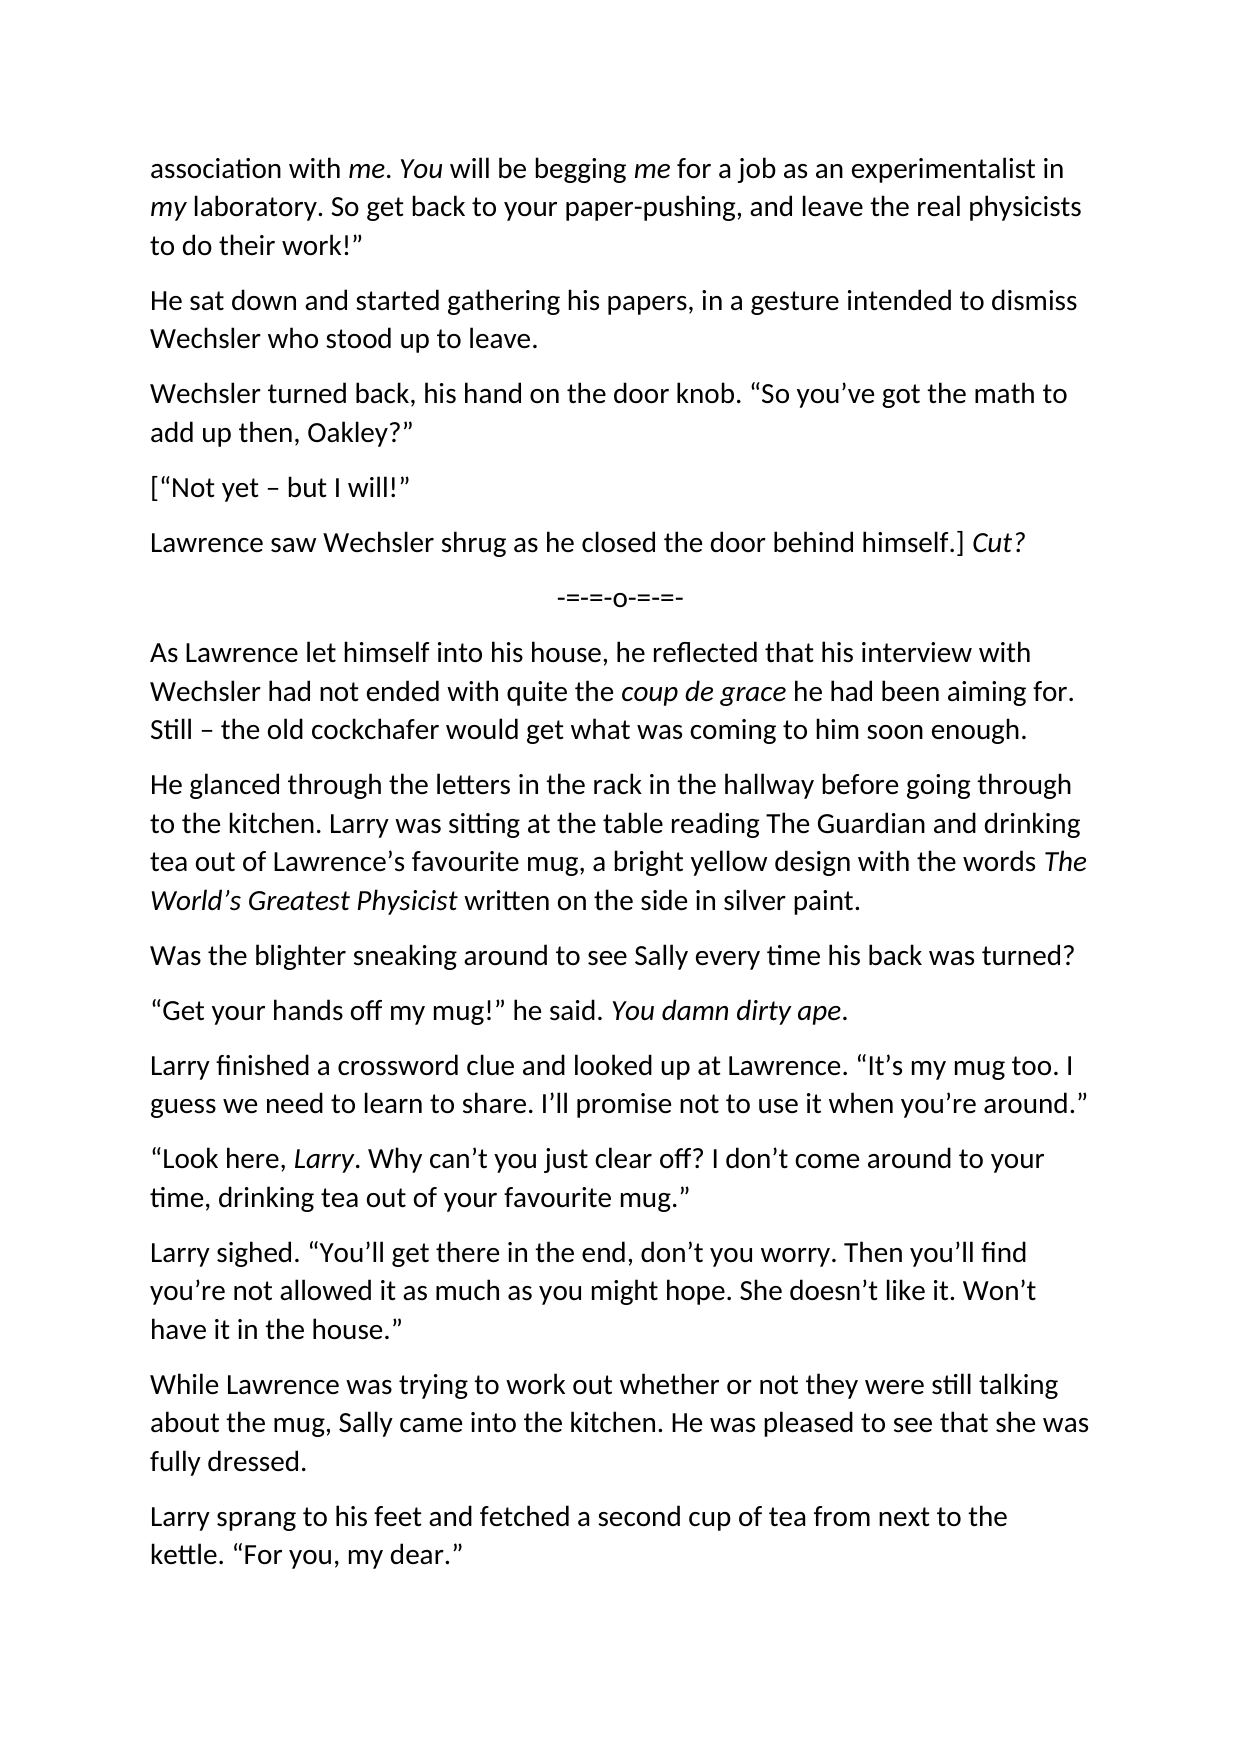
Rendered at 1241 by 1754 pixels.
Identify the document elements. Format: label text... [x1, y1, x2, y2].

text Larry sprang to his feet and fetched a second cup of tea from next to the kettle. “For you, my dear.” [150, 1498, 1090, 1572]
text “Get your hands off my mug!” he said. You damn dirty ape. [150, 992, 1090, 1027]
text Larry finished a crossword clue and looked up at Lawrence. “It’s my mug too. I guess we need to learn to share. I’ll promise not to use it when you’re around.” [150, 1047, 1090, 1121]
text “Look here, Larry. Why can’t you just clear off? I don’t come around to your time, drinking tea out of your favourite mug.” [150, 1141, 1090, 1214]
text He sat down and started gathering his papers, in a gesture intended to dismiss Wechsler who stood up to leave. [150, 282, 1090, 356]
text Wechsler turned back, his hand on the door knob. “So you’ve got the math to add up then, Oakley?” [150, 376, 1090, 449]
text As Lawrence let himself into his house, he reflected that his interview with Wechsler had not ended with quite the coup de grace he had been aiming for. Still – the old cockchafer would get what was coming to him soon enough. [150, 634, 1090, 747]
text Larry sighed. “You’ll get there in the end, don’t you worry. Then you’ll find you’re not allowed it as much as you might hope. She doesn’t like it. Won’t have it in the house.” [150, 1234, 1090, 1347]
text -=-=-o-=-=- [150, 579, 1090, 615]
text Was the blighter sneaking around to see Sally every time his back was turned? [150, 937, 1090, 972]
text While Lawrence was trying to work out whether or not they were still talking about the mug, Sally came into the kitchen. He was pleased to see that she was fully dressed. [150, 1366, 1090, 1478]
text He glanced through the letters in the rack in the hallway before going through to the kitchen. Larry was sitting at the table reading The Guardian and drinking tea out of Lawrence’s favourite mug, a bright yellow design with the words The World’s Greatest Physicist written on the side in silver paint. [150, 766, 1090, 917]
text Lawrence saw Wechsler shrug as he closed the door behind himself.] Cut? [150, 524, 1090, 560]
text [“Not yet – but I will!” [150, 469, 1090, 505]
